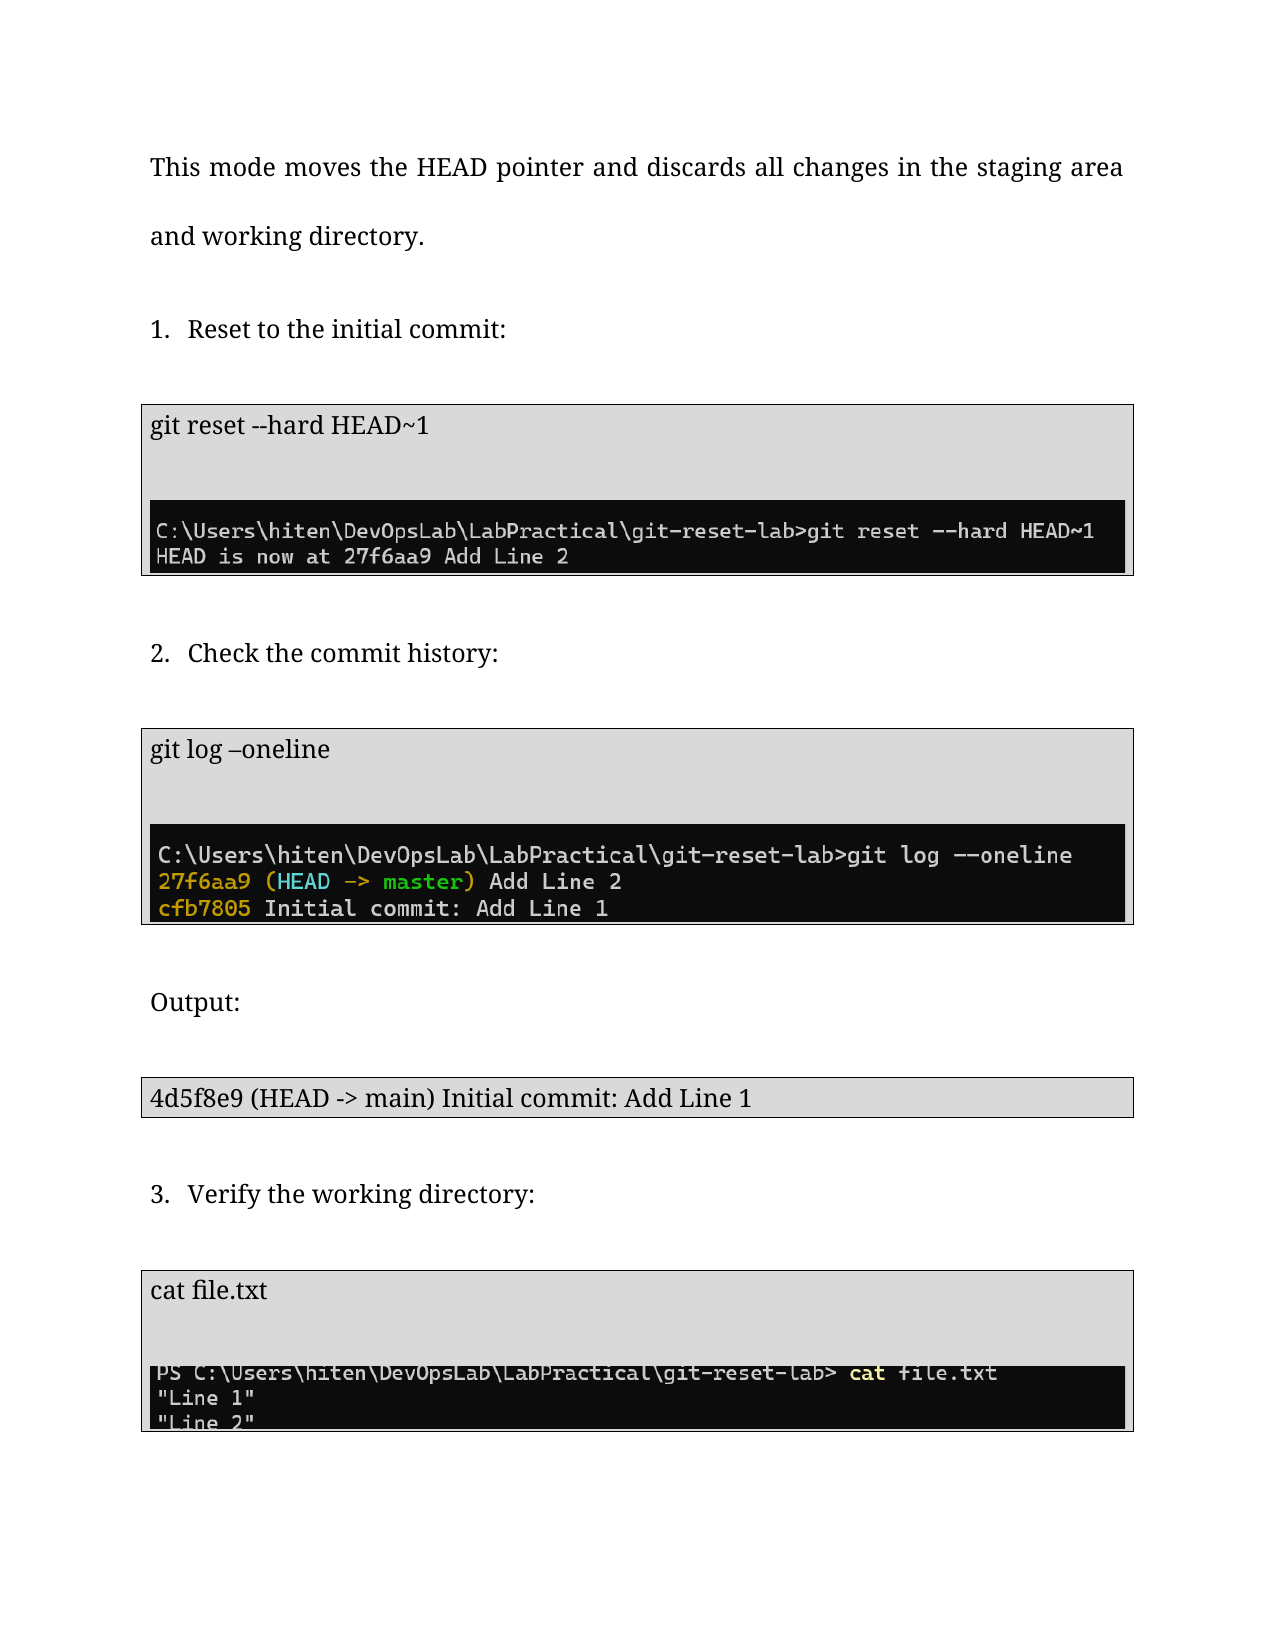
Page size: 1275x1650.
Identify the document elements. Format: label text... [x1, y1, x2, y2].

text cat file.txt [142, 1271, 1133, 1307]
list Check the commit history: [150, 635, 1125, 669]
list Reset to the initial commit: [150, 311, 1125, 345]
text Output: [150, 984, 1125, 1018]
picture [150, 500, 1125, 573]
list Verify the working directory: [150, 1177, 1125, 1211]
text This mode moves the HEAD pointer and discards all changes in the staging area and working directory. [150, 150, 1125, 252]
picture [150, 1366, 1125, 1429]
picture [150, 824, 1125, 922]
text 4d5f8e9 (HEAD -> main) Initial commit: Add Line 1 [142, 1078, 1133, 1117]
text git reset --hard HEAD~1 [142, 405, 1133, 442]
text git log –oneline [142, 729, 1133, 766]
